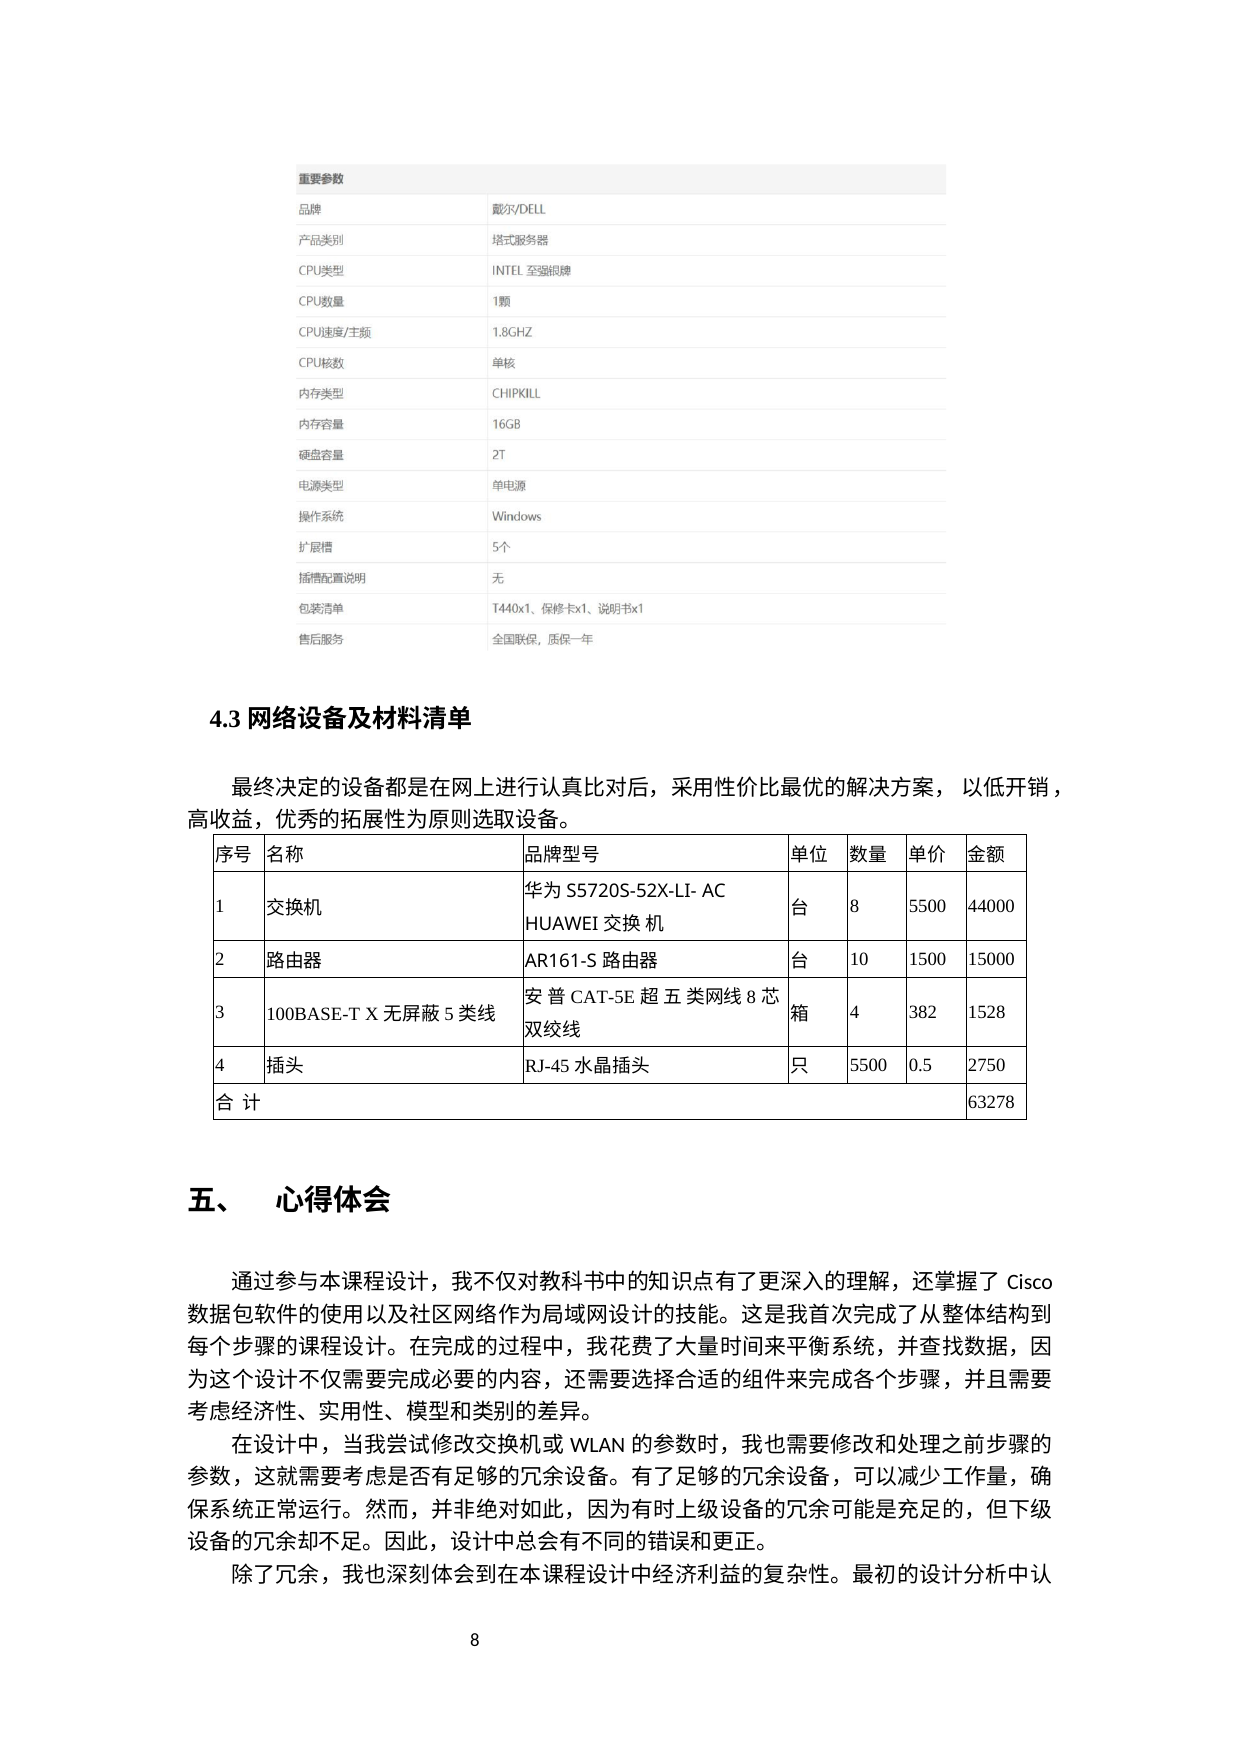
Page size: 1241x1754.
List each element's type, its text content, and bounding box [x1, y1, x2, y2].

table_cell AR161-S 路由器 [524, 941, 788, 977]
table_cell 8 [848, 872, 906, 940]
table_cell 4 [214, 1047, 264, 1083]
table_cell 5500 [848, 1047, 906, 1083]
table_cell 2 [214, 941, 264, 977]
table_cell 只 [789, 1047, 847, 1083]
table_header 名称 [265, 835, 523, 871]
table_header 单位 [789, 835, 847, 871]
table_header 数量 [848, 835, 906, 871]
table_cell 44000 [967, 872, 1026, 940]
table_cell 台 [789, 872, 847, 940]
table_header 单价 [907, 835, 966, 871]
table_cell 100BASE-T X 无屏蔽 5 类线 [265, 978, 523, 1046]
table_header 序号 [214, 835, 264, 871]
table_cell 1 [214, 872, 264, 940]
table_cell 2750 [967, 1047, 1026, 1083]
table_cell 1500 [907, 941, 966, 977]
text 通过参与本课程设计，我不仅对教科书中的知识点有了更深入的理解，还掌握了 Cisco 数据包软件的使用以及社区网络作为局域网设计的技能。这是我首次完成了从整体结构到每个步骤的课程设计。在完成的过程中，我花费了大量时间来平衡系统，并查找数据，因为这个设计不仅需要完成必要的内容，还需要选择合适的组件来完成各个步骤，并且需要考虑经济性、实用性、模型和类别的差异。 [187, 1264, 1053, 1426]
table_cell RJ-45 水晶插头 [524, 1047, 788, 1083]
table_header 金额 [967, 835, 1026, 871]
table_cell 箱 [789, 978, 847, 1046]
table_cell 0.5 [907, 1047, 966, 1083]
table_cell 5500 [907, 872, 966, 940]
table_cell 382 [907, 978, 966, 1046]
table_cell 4 [848, 978, 906, 1046]
subtitle 心得体会 [187, 1165, 1053, 1230]
table_cell 63278 [967, 1084, 1026, 1119]
table_cell 10 [848, 941, 906, 977]
table_cell 安 普 CAT-5E 超 五 类网线 8 芯双绞线 [524, 978, 788, 1046]
table_cell 3 [214, 978, 264, 1046]
subtitle 4.3 网络设备及材料清单 [209, 684, 1031, 749]
table_header 品牌型号 [524, 835, 788, 871]
table_cell 台 [789, 941, 847, 977]
table_cell 交换机 [265, 872, 523, 940]
table_cell 15000 [967, 941, 1026, 977]
text 在设计中，当我尝试修改交换机或 WLAN 的参数时，我也需要修改和处理之前步骤的参数，这就需要考虑是否有足够的冗余设备。有了足够的冗余设备，可以减少工作量，确保系统正常运行。然而，并非绝对如此，因为有时上级设备的冗余可能是充足的，但下级设备的冗余却不足。因此，设计中总会有不同的错误和更正。 [187, 1426, 1053, 1556]
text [187, 1556, 1053, 1589]
table_cell 华为 S5720S-52X-LI- AC HUAWEI 交换 机 [524, 872, 788, 940]
table_cell 路由器 [265, 941, 523, 977]
picture [293, 162, 947, 651]
table_cell 插头 [265, 1047, 523, 1083]
text 最终决定的设备都是在网上进行认真比对后，采用性价比最优的解决方案， 以低开销，高收益，优秀的拓展性为原则选取设备。 [187, 769, 1053, 834]
table_cell 合 计 [214, 1084, 966, 1119]
table_cell 1528 [967, 978, 1026, 1046]
